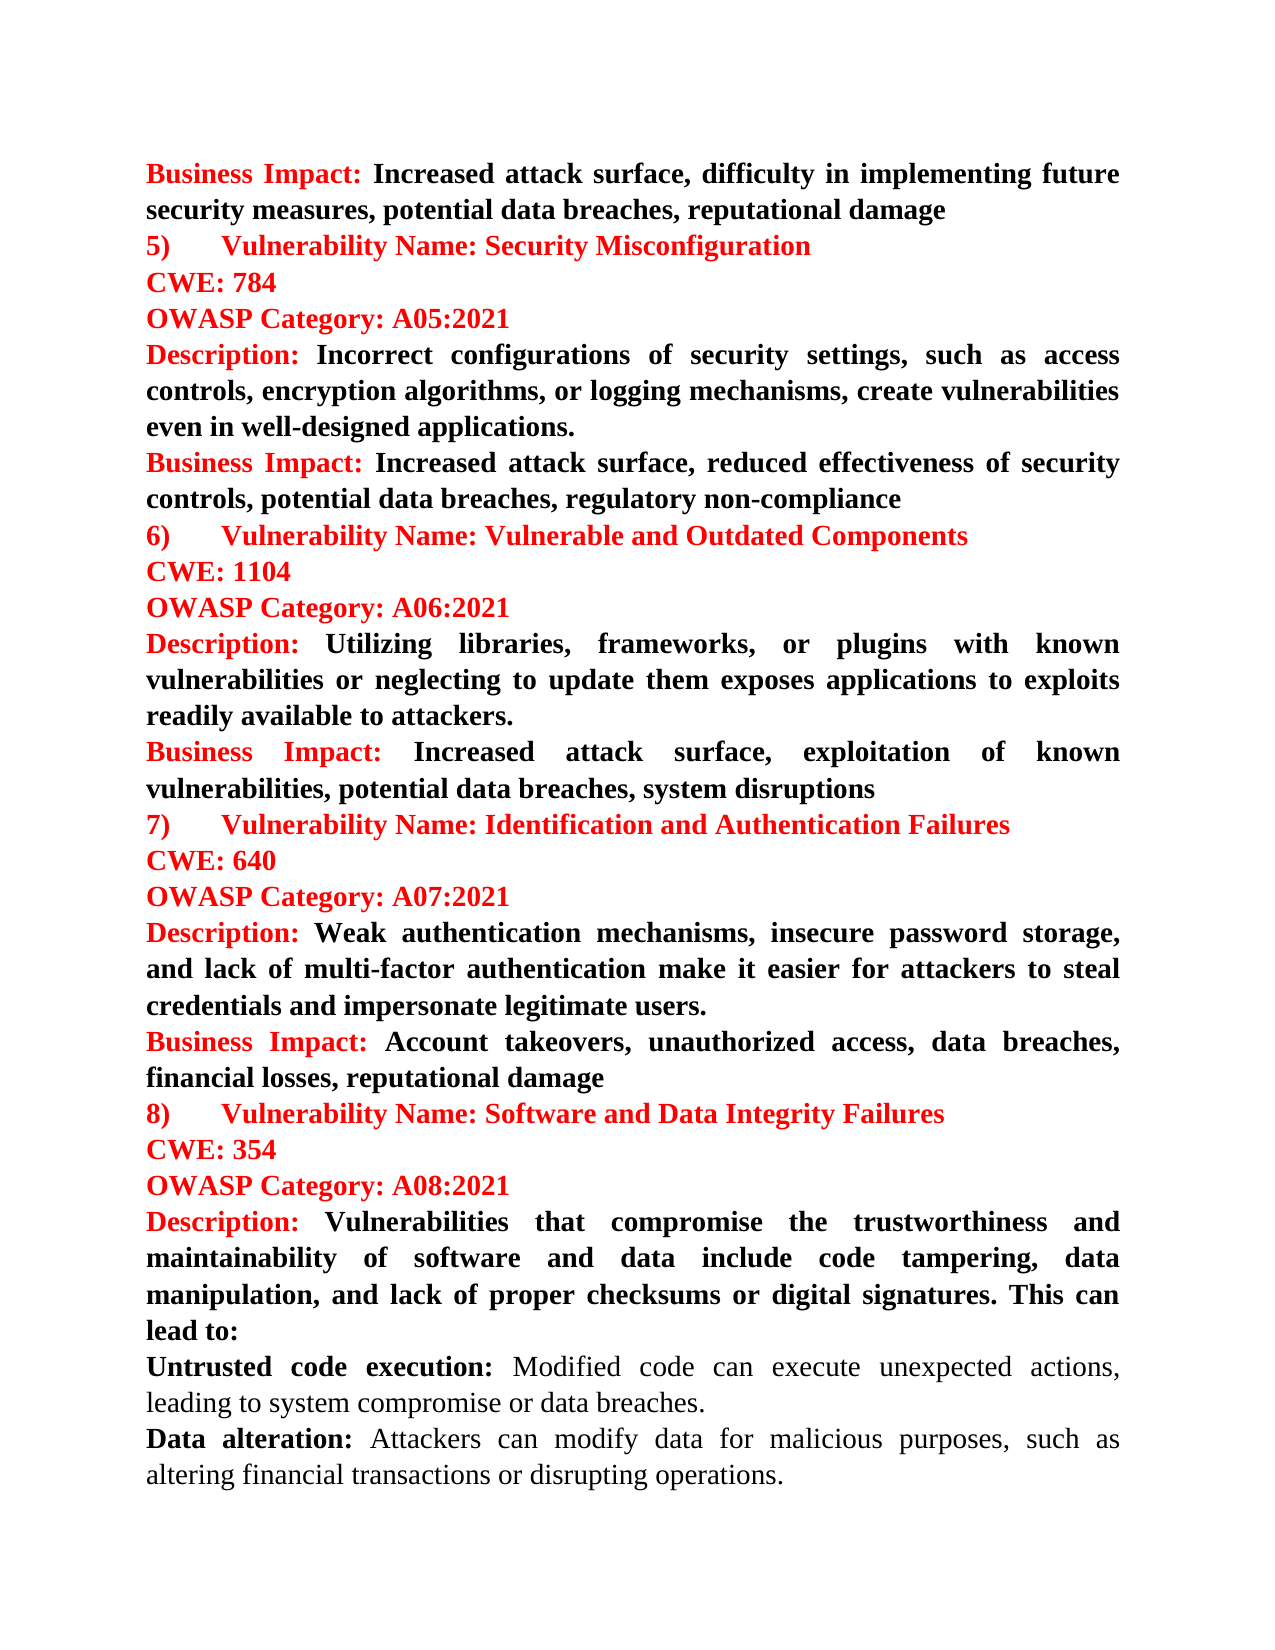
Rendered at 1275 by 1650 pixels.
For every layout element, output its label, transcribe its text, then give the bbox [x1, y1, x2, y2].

list Business Impact: Account takeovers, unauthorized access, data breaches, financial losses, reputational damage [146, 1024, 1121, 1093]
list Untrusted code execution: Modified code can execute unexpected actions, leading to system compromise or data breaches. [146, 1349, 1121, 1419]
list Vulnerability Name: Security Misconfiguration [146, 228, 1121, 262]
list CWE: 1104 [146, 554, 1121, 587]
list Vulnerability Name: Identification and Authentication Failures [146, 807, 1121, 840]
list Business Impact: Increased attack surface, difficulty in implementing future security measures, potential data breaches, reputational damage [146, 156, 1121, 226]
list Vulnerability Name: Vulnerable and Outdated Components [146, 518, 1121, 551]
list CWE: 354 [146, 1132, 1121, 1166]
list Business Impact: Increased attack surface, exploitation of known vulnerabilities, potential data breaches, system disruptions [146, 734, 1121, 804]
list OWASP Category: A05:2021 [146, 301, 1121, 334]
list Description: Weak authentication mechanisms, insecure password storage, and lack of multi-factor authentication make it easier for attackers to steal credentials and impersonate legitimate users. [146, 915, 1121, 1021]
list Description: Vulnerabilities that compromise the trustworthiness and maintainability of software and data include code tampering, data manipulation, and lack of proper checksums or digital signatures. This can lead to: [146, 1204, 1121, 1346]
list CWE: 784 [146, 265, 1121, 298]
list Description: Utilizing libraries, frameworks, or plugins with known vulnerabilities or neglecting to update them exposes applications to exploits readily available to attackers. [146, 626, 1121, 732]
list CWE: 640 [146, 843, 1121, 877]
list Description: Incorrect configurations of security settings, such as access controls, encryption algorithms, or logging mechanisms, create vulnerabilities even in well-designed applications. [146, 337, 1121, 443]
list OWASP Category: A07:2021 [146, 879, 1121, 913]
list Business Impact: Increased attack surface, reduced effectiveness of security controls, potential data breaches, regulatory non-compliance [146, 445, 1121, 515]
list Vulnerability Name: Software and Data Integrity Failures [146, 1096, 1121, 1129]
list Data alteration: Attackers can modify data for malicious purposes, such as altering financial transactions or disrupting operations. [146, 1421, 1121, 1491]
list OWASP Category: A06:2021 [146, 590, 1121, 623]
list OWASP Category: A08:2021 [146, 1168, 1121, 1202]
